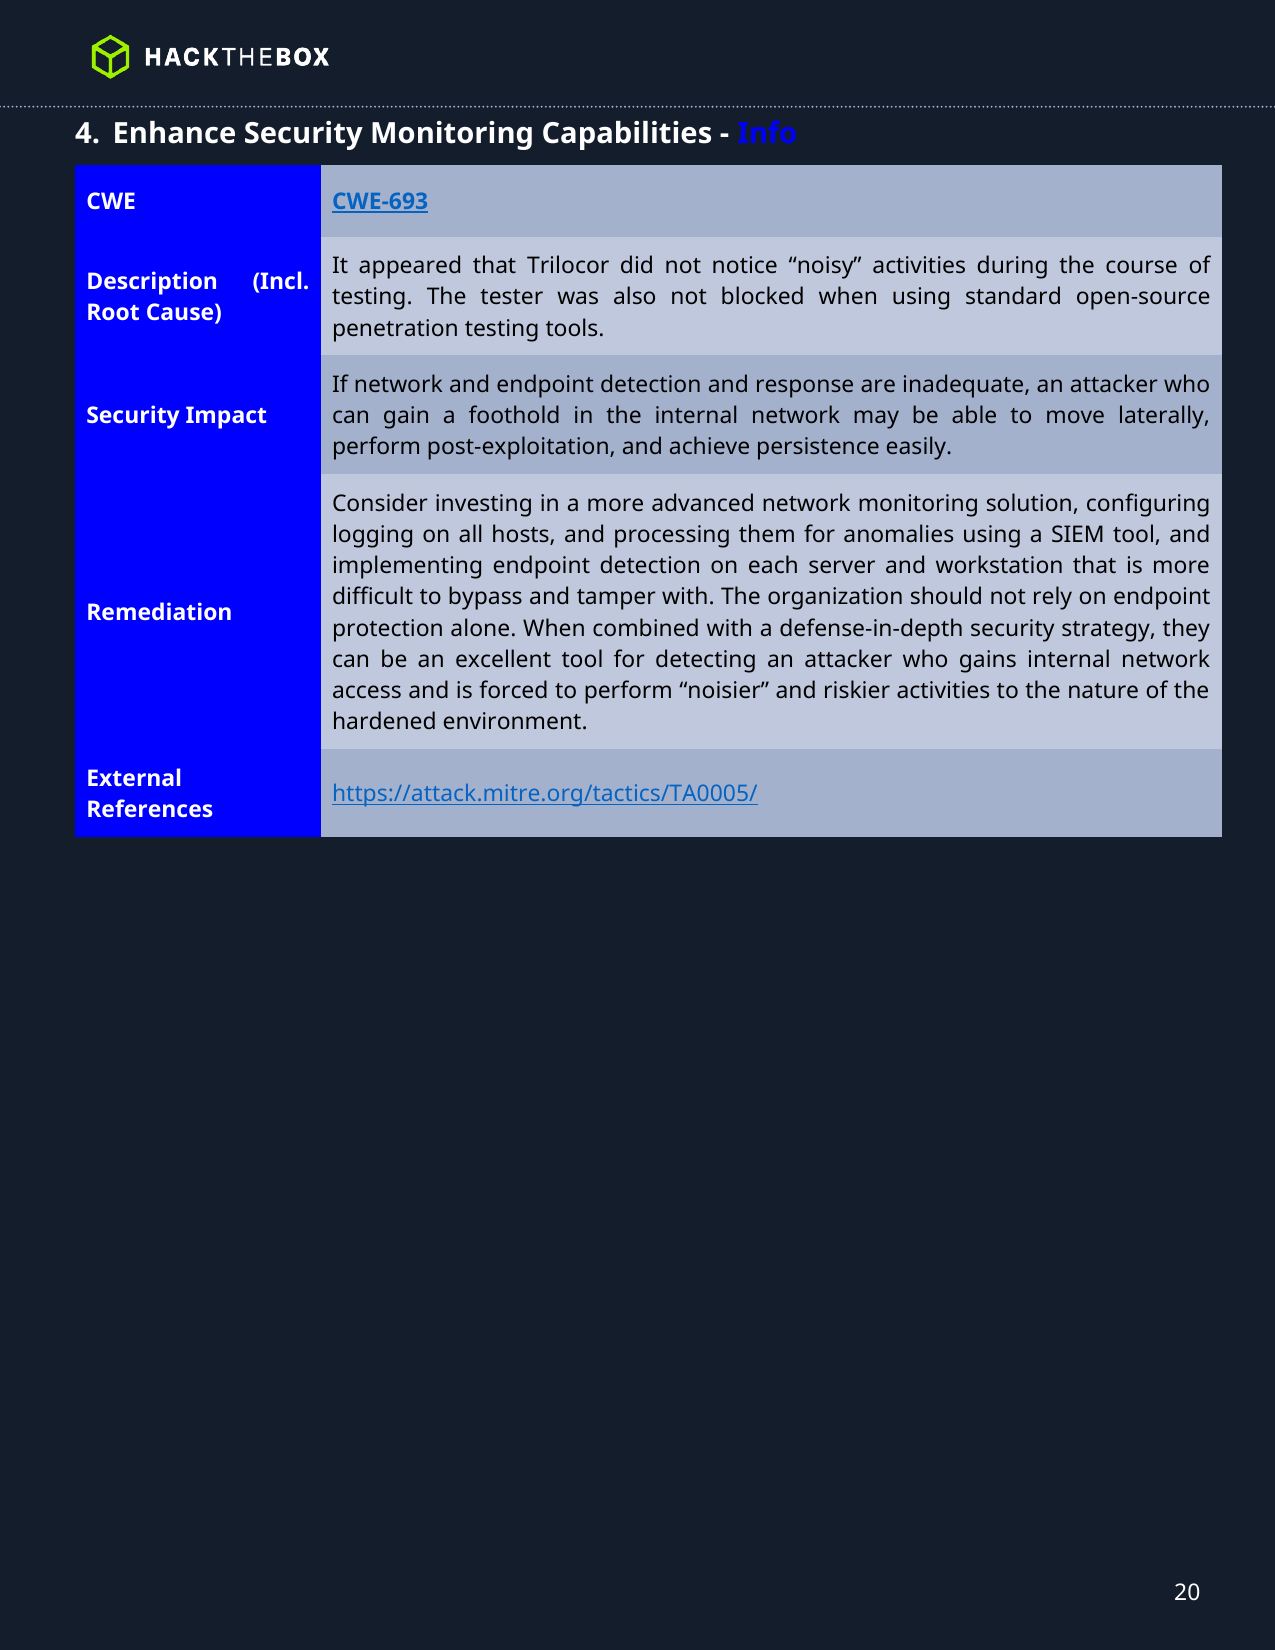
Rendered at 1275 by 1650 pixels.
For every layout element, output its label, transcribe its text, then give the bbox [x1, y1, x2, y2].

table_cell External References [75, 749, 321, 837]
table_cell Description (Incl. Root Cause) [75, 237, 321, 355]
table_cell Remediation [75, 474, 321, 749]
picture [75, 30, 345, 83]
table_header CWE-693 [321, 165, 1222, 237]
table_cell It appeared that Trilocor did not notice “noisy” activities during the course of testing. The tester was also not blocked when using standard open-source penetration testing tools. [321, 237, 1222, 355]
table_cell If network and endpoint detection and response are inadequate, an attacker who can gain a foothold in the internal network may be able to move laterally, perform post-exploitation, and achieve persistence easily. [321, 355, 1222, 474]
table_cell https://attack.mitre.org/tactics/TA0005/ [321, 749, 1222, 837]
table_header CWE [75, 165, 321, 237]
table_cell Consider investing in a more advanced network monitoring solution, configuring logging on all hosts, and processing them for anomalies using a SIEM tool, and implementing endpoint detection on each server and workstation that is more difficult to bypass and tamper with. The organization should not rely on endpoint protection alone. When combined with a defense-in-depth security strategy, they can be an excellent tool for detecting an attacker who gains internal network access and is forced to perform “noisier” and riskier activities to the nature of the hardened environment. [321, 474, 1222, 749]
table_cell Security Impact [75, 355, 321, 474]
title Enhance Security Monitoring Capabilities - Info [75, 112, 1200, 152]
